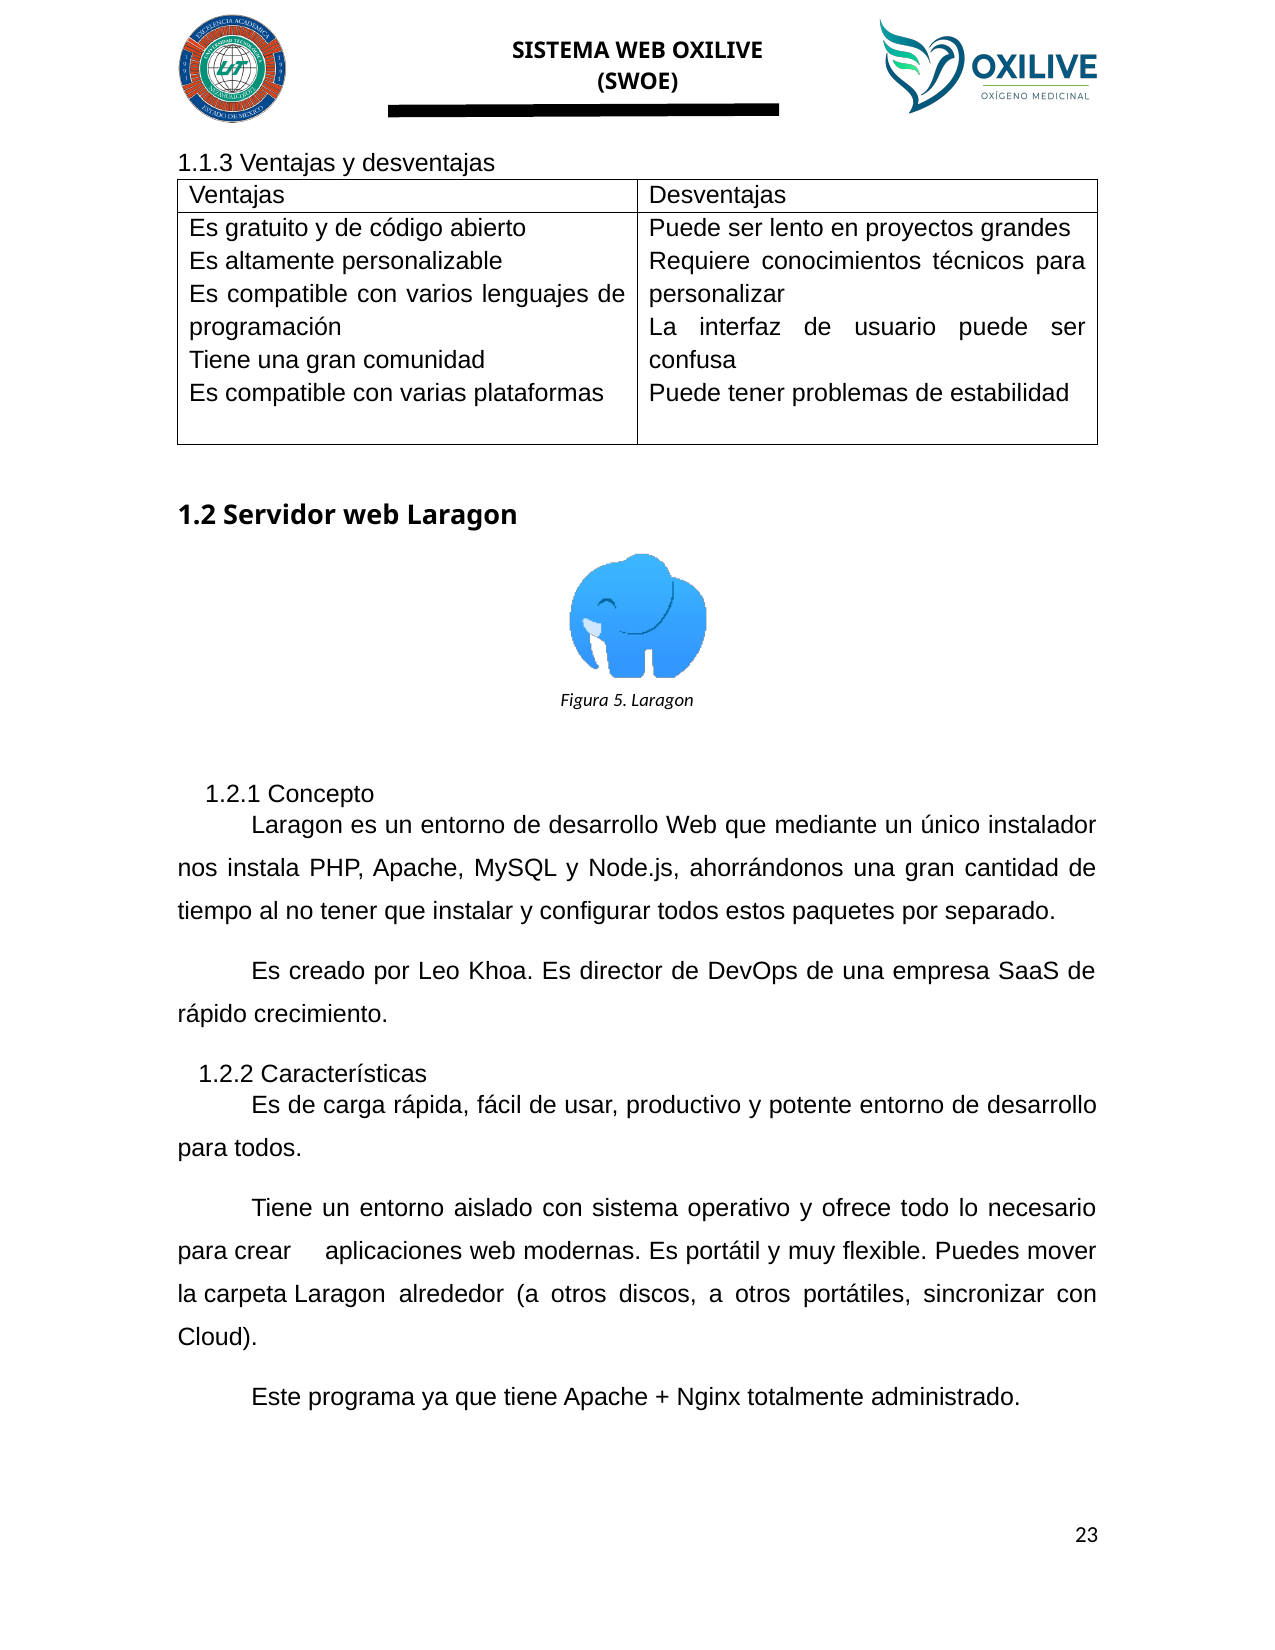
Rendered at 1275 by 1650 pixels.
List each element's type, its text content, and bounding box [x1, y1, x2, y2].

picture [177, 13, 287, 124]
text Este programa ya que tiene Apache + Nginx totalmente administrado. [177, 1382, 1098, 1411]
text Es creado por Leo Khoa. Es director de DevOps de una empresa SaaS de rápido crecimiento. [177, 956, 1098, 1028]
text Tiene un entorno aislado con sistema operativo y ofrece todo lo necesario para crear aplicaciones web modernas. Es portátil y muy flexible. Puedes mover la carpeta Laragon alrededor (a otros discos, a otros portátiles, sincronizar con Cloud). [177, 1193, 1098, 1351]
picture [879, 16, 1099, 116]
text Laragon es un entorno de desarrollo Web que mediante un único instalador nos instala PHP, Apache, MySQL y Node.js, ahorrándonos una gran cantidad de tiempo al no tener que instalar y configurar todos estos paquetes por separado. [177, 810, 1098, 925]
table_header Ventajas [178, 180, 637, 212]
picture [560, 543, 714, 679]
table_cell Es gratuito y de código abierto Es altamente personalizable Es compatible con varios lenguajes de programación Tiene una gran comunidad Es compatible con varias plataformas [178, 213, 637, 444]
table_header Desventajas [638, 180, 1097, 212]
text Es de carga rápida, fácil de usar, productivo y potente entorno de desarrollo para todos. [177, 1090, 1098, 1162]
subtitle 1.2.2 Características [177, 1059, 1098, 1088]
subtitle 1.2.1 Concepto [177, 779, 1098, 808]
subtitle 1.1.3 Ventajas y desventajas [177, 147, 1098, 176]
subtitle 1.2 Servidor web Laragon [177, 495, 1098, 532]
table_cell Puede ser lento en proyectos grandes Requiere conocimientos técnicos para personalizar La interfaz de usuario puede ser confusa Puede tener problemas de estabilidad [638, 213, 1097, 444]
